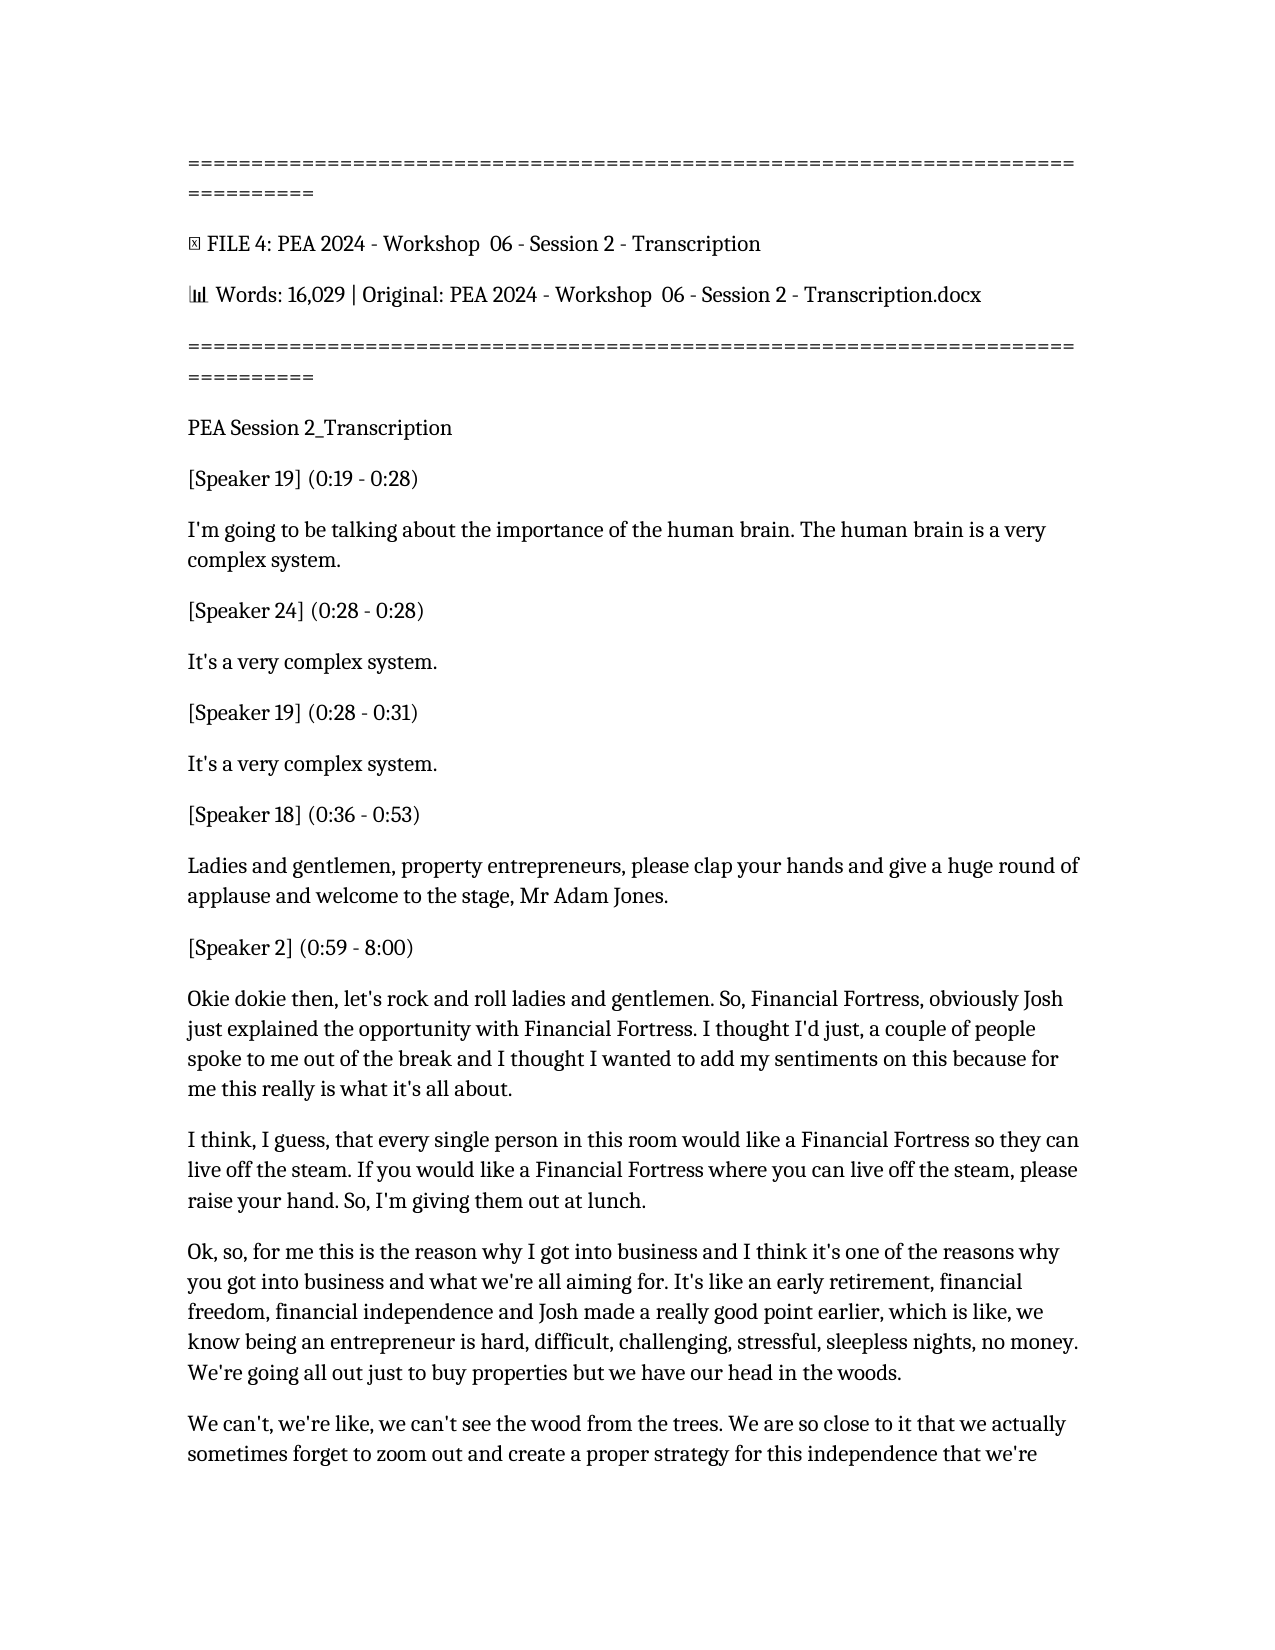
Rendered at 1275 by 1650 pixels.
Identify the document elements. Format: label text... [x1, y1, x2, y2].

text I'm going to be talking about the importance of the human brain. The human brain is a very complex system. [187, 517, 1087, 573]
text 📄 FILE 4: PEA 2024 - Workshop 06 - Session 2 - Transcription [187, 231, 1087, 258]
text [Speaker 19] (0:19 - 0:28) [187, 466, 1087, 492]
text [187, 1410, 1087, 1467]
text ================================================================================ [187, 150, 1087, 207]
text I think, I guess, that every single person in this room would like a Financial Fortress so they can live off the steam. If you would like a Financial Fortress where you can live off the steam, please raise your hand. So, I'm giving them out at lunch. [187, 1127, 1087, 1214]
text PEA Session 2_Transcription [187, 414, 1087, 441]
text Ladies and gentlemen, property entrepreneurs, please clap your hands and give a huge round of applause and welcome to the stage, Mr Adam Jones. [187, 853, 1087, 910]
text Ok, so, for me this is the reason why I got into business and I think it's one of the reasons why you got into business and what we're all aiming for. It's like an early retirement, financial freedom, financial independence and Josh made a really good point earlier, which is like, we know being an entrepreneur is hard, difficult, challenging, stressful, sleepless nights, no money. We're going all out just to buy properties but we have our head in the woods. [187, 1238, 1087, 1386]
text It's a very complex system. [187, 751, 1087, 777]
text It's a very complex system. [187, 649, 1087, 675]
text [Speaker 24] (0:28 - 0:28) [187, 598, 1087, 624]
text [Speaker 18] (0:36 - 0:53) [187, 802, 1087, 828]
text Okie dokie then, let's rock and roll ladies and gentlemen. So, Financial Fortress, obviously Josh just explained the opportunity with Financial Fortress. I thought I'd just, a couple of people spoke to me out of the break and I thought I wanted to add my sentiments on this because for me this really is what it's all about. [187, 985, 1087, 1102]
text [Speaker 19] (0:28 - 0:31) [187, 700, 1087, 726]
text ================================================================================ [187, 333, 1087, 390]
text [Speaker 2] (0:59 - 8:00) [187, 934, 1087, 961]
text 📊 Words: 16,029 | Original: PEA 2024 - Workshop 06 - Session 2 - Transcription.docx [187, 282, 1087, 309]
